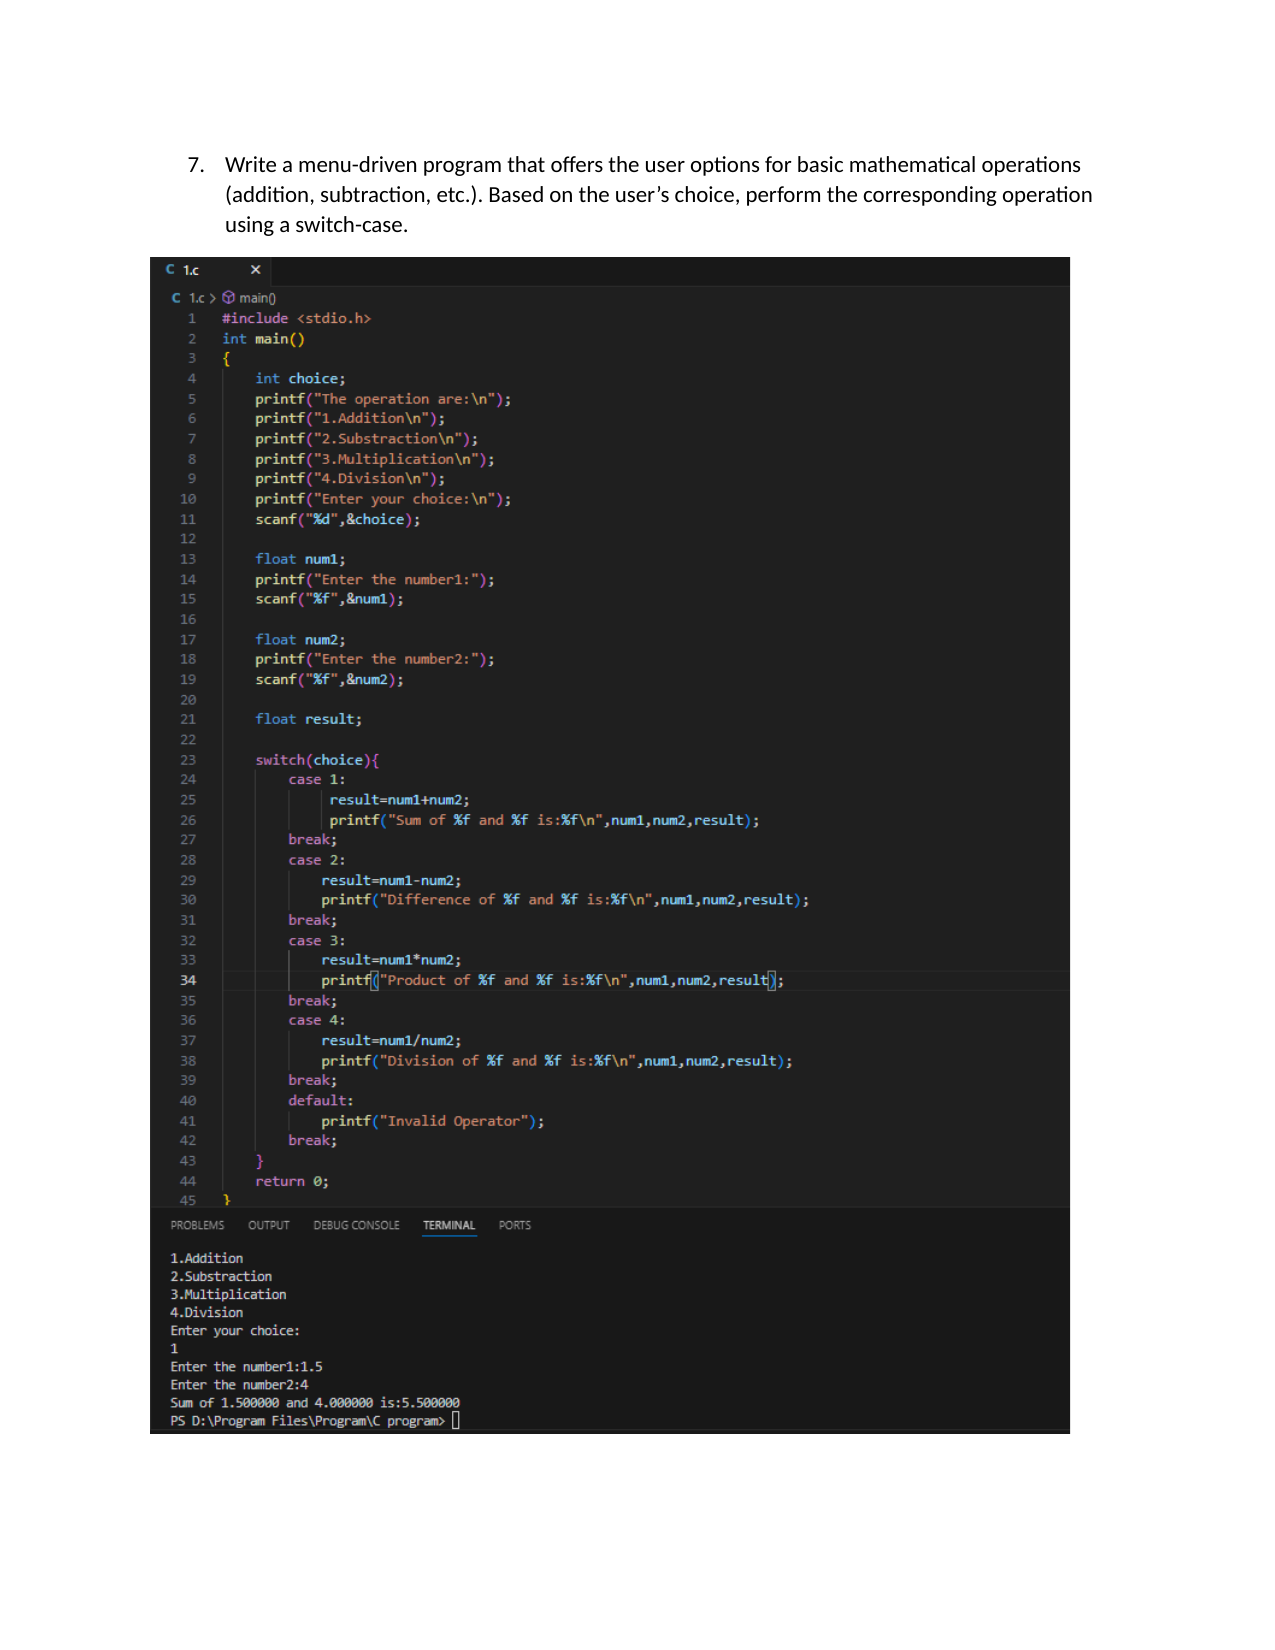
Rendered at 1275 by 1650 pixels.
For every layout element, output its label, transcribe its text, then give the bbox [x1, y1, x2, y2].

list Write a menu-driven program that offers the user options for basic mathematical operations (addition, subtraction, etc.). Based on the user’s choice, perform the corresponding operation using a switch-case. [187, 150, 1125, 238]
picture [150, 257, 1071, 1434]
